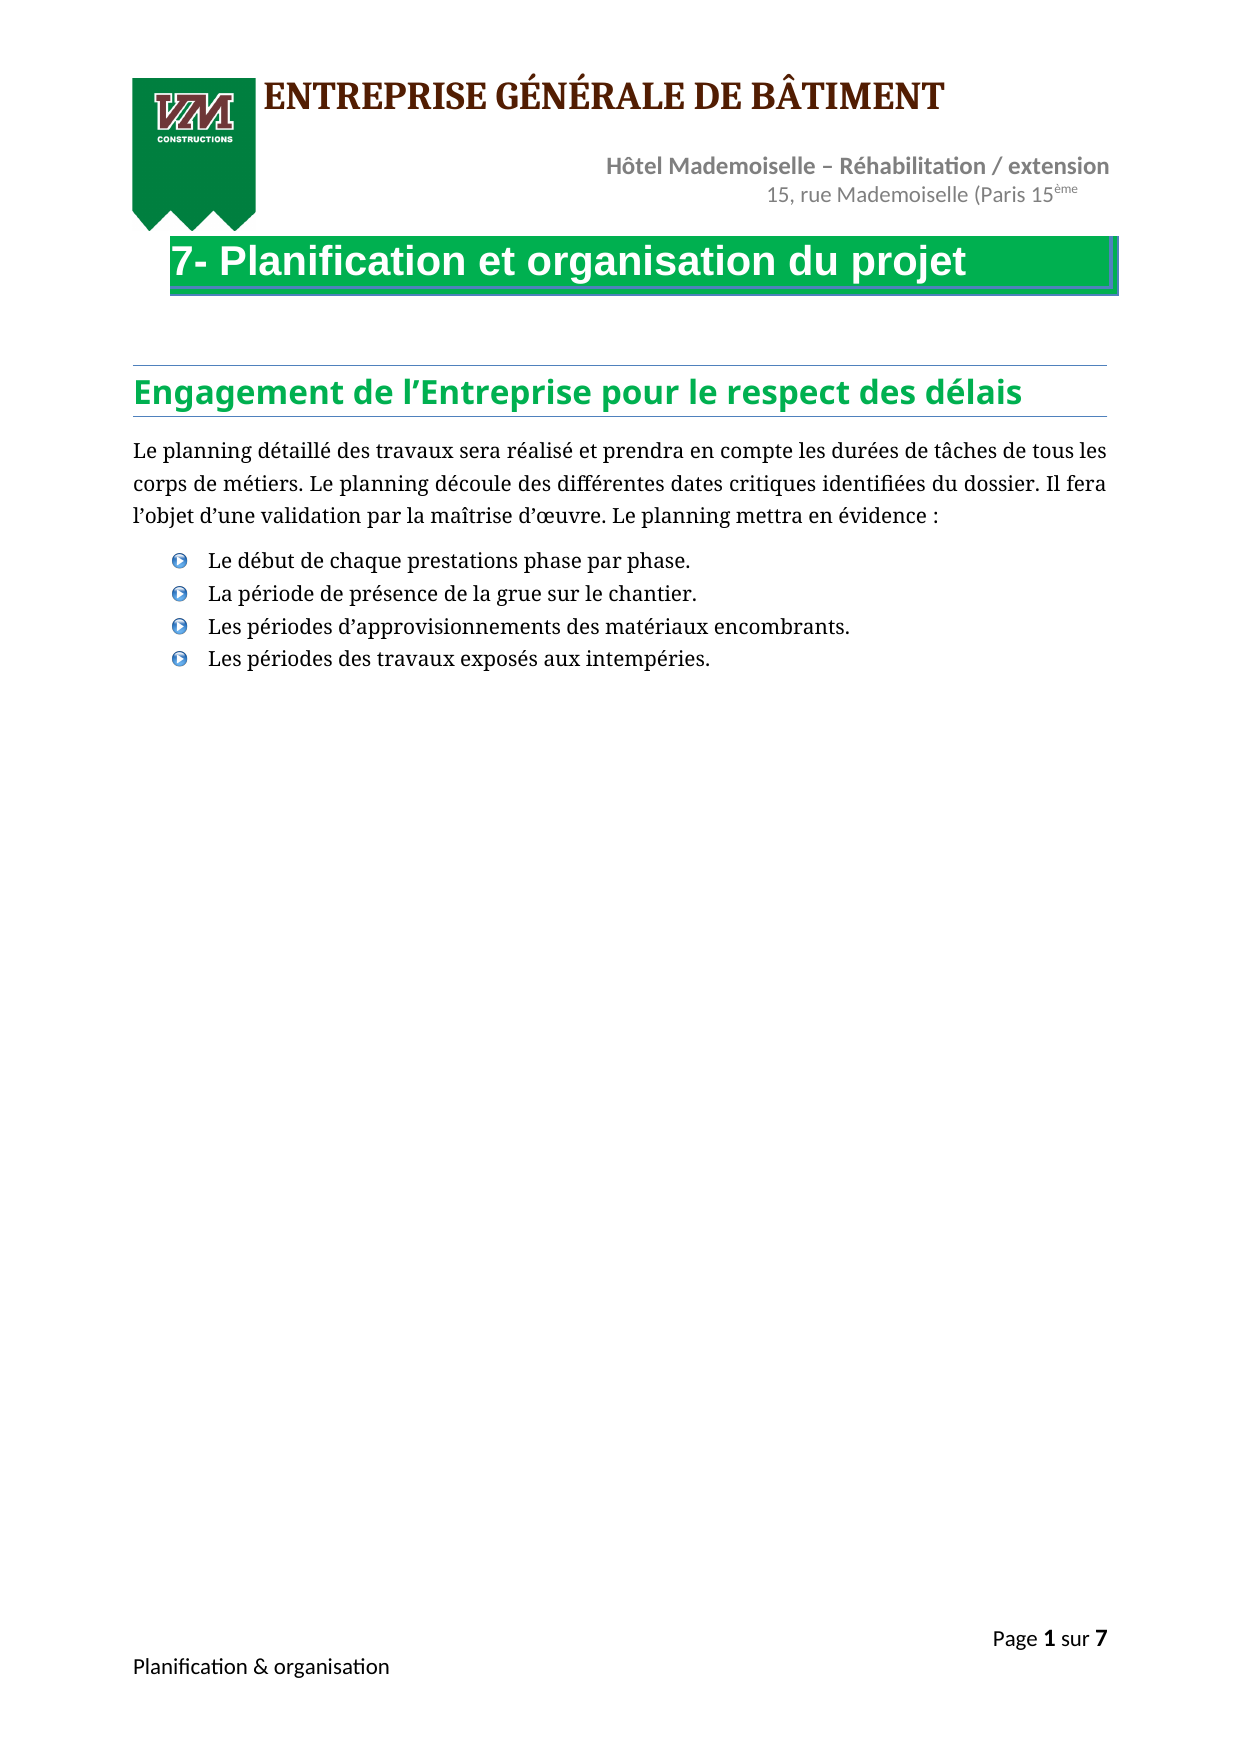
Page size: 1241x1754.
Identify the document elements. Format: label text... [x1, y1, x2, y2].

picture [132, 78, 256, 231]
list Les périodes d’approvisionnements des matériaux encombrants. [170, 612, 1107, 640]
picture [171, 650, 188, 667]
text Engagement de l’Entreprise pour le respect des délais [133, 366, 1107, 416]
picture [171, 585, 188, 602]
picture [171, 552, 188, 569]
list Le début de chaque prestations phase par phase. [170, 547, 1107, 575]
picture [171, 617, 188, 635]
list La période de présence de la grue sur le chantier. [170, 579, 1107, 608]
text Le planning détaillé des travaux sera réalisé et prendra en compte les durées de tâches de tous les corps de métiers. Le planning découle des différentes dates critiques identifiées du dossier. Il fera l’objet d’une validation par la maîtrise d’œuvre. Le planning mettra en évidence : [133, 436, 1107, 530]
text 7- Planification et organisation du projet [170, 236, 1117, 294]
list Les périodes des travaux exposés aux intempéries. [170, 644, 1107, 673]
